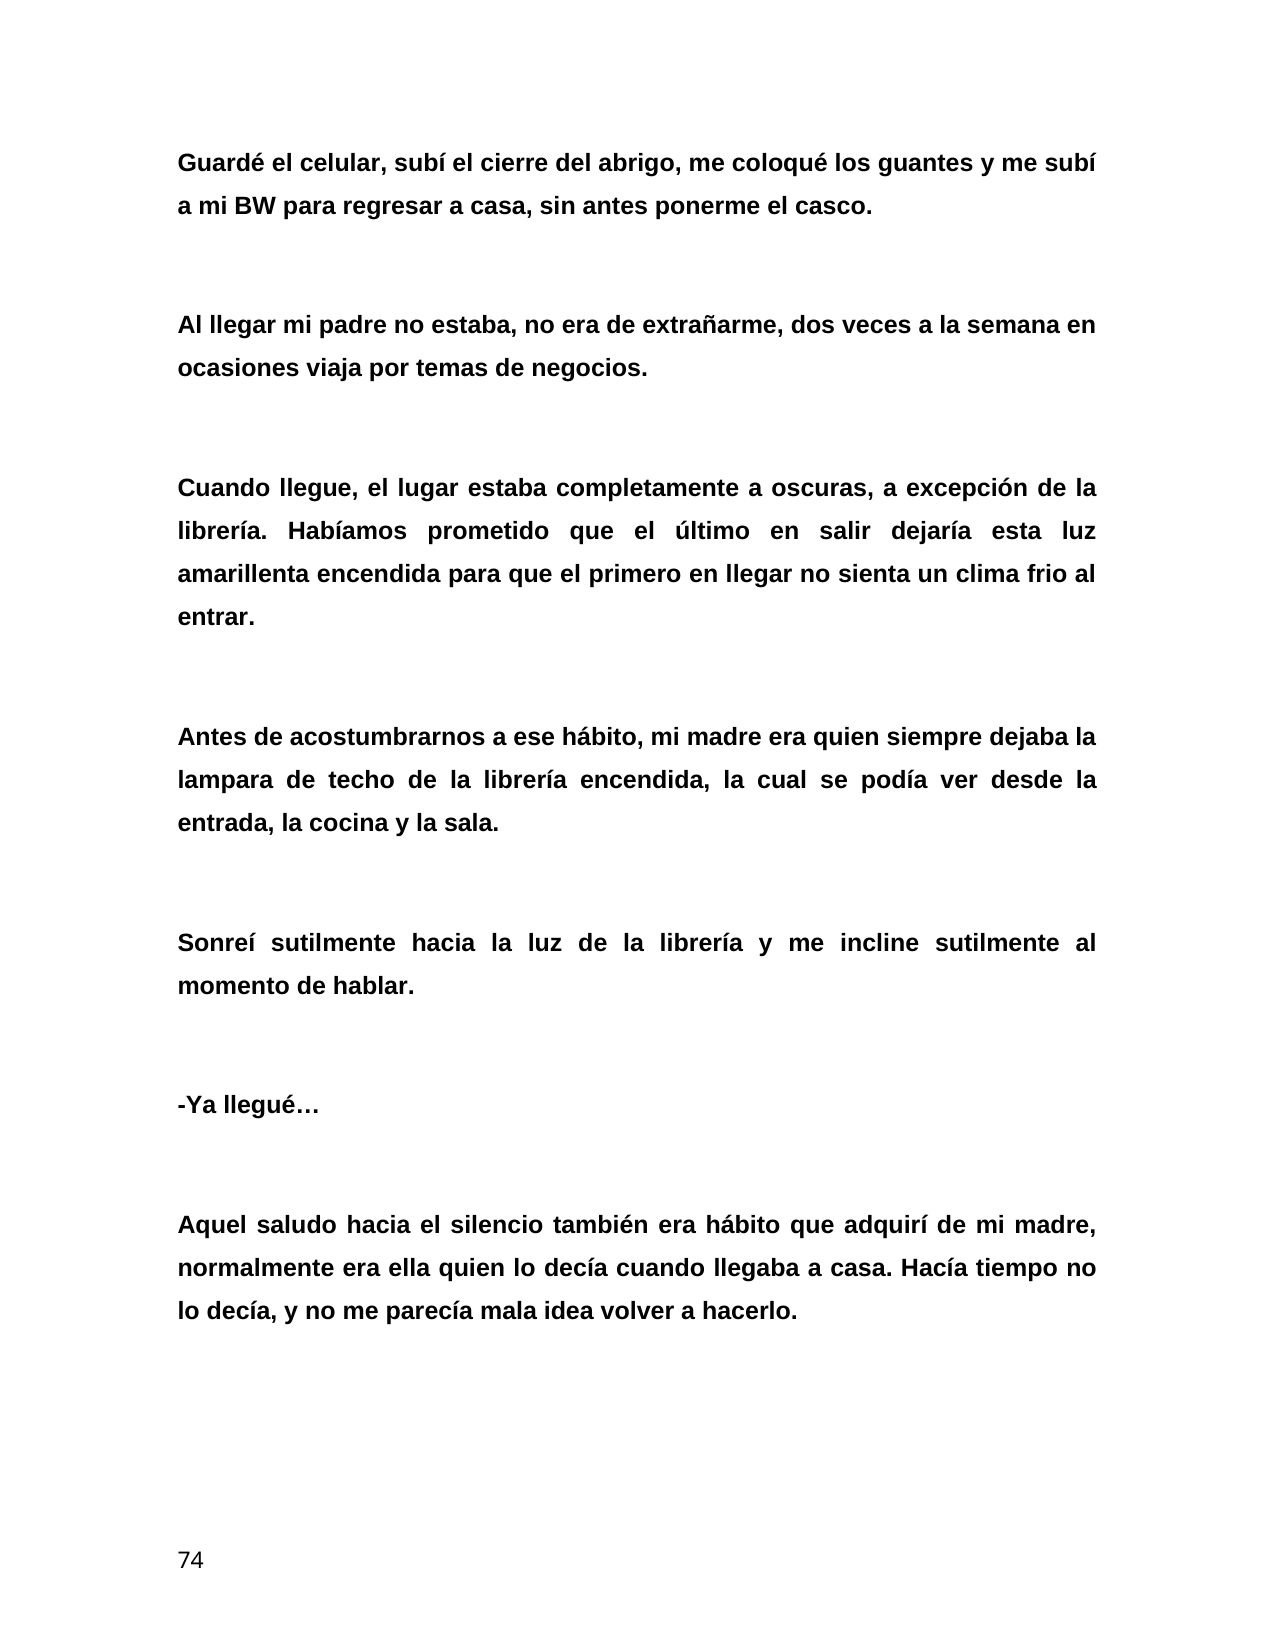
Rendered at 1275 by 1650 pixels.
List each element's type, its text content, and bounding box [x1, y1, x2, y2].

text Antes de acostumbrarnos a ese hábito, mi madre era quien siempre dejaba la lampara de techo de la librería encendida, la cual se podía ver desde la entrada, la cocina y la sala. [177, 722, 1098, 837]
text Cuando llegue, el lugar estaba completamente a oscuras, a excepción de la librería. Habíamos prometido que el último en salir dejaría esta luz amarillenta encendida para que el primero en llegar no sienta un clima frio al entrar. [177, 473, 1098, 631]
text Al llegar mi padre no estaba, no era de extrañarme, dos veces a la semana en ocasiones viaja por temas de negocios. [177, 310, 1098, 382]
text Sonreí sutilmente hacia la luz de la librería y me incline sutilmente al momento de hablar. [177, 928, 1098, 1000]
text Guardé el celular, subí el cierre del abrigo, me coloqué los guantes y me subí a mi BW para regresar a casa, sin antes ponerme el casco. [177, 148, 1098, 219]
text Aquel saludo hacia el silencio también era hábito que adquirí de mi madre, normalmente era ella quien lo decía cuando llegaba a casa. Hacía tiempo no lo decía, y no me parecía mala idea volver a hacerlo. [177, 1210, 1098, 1325]
text -Ya llegué… [177, 1091, 1098, 1119]
